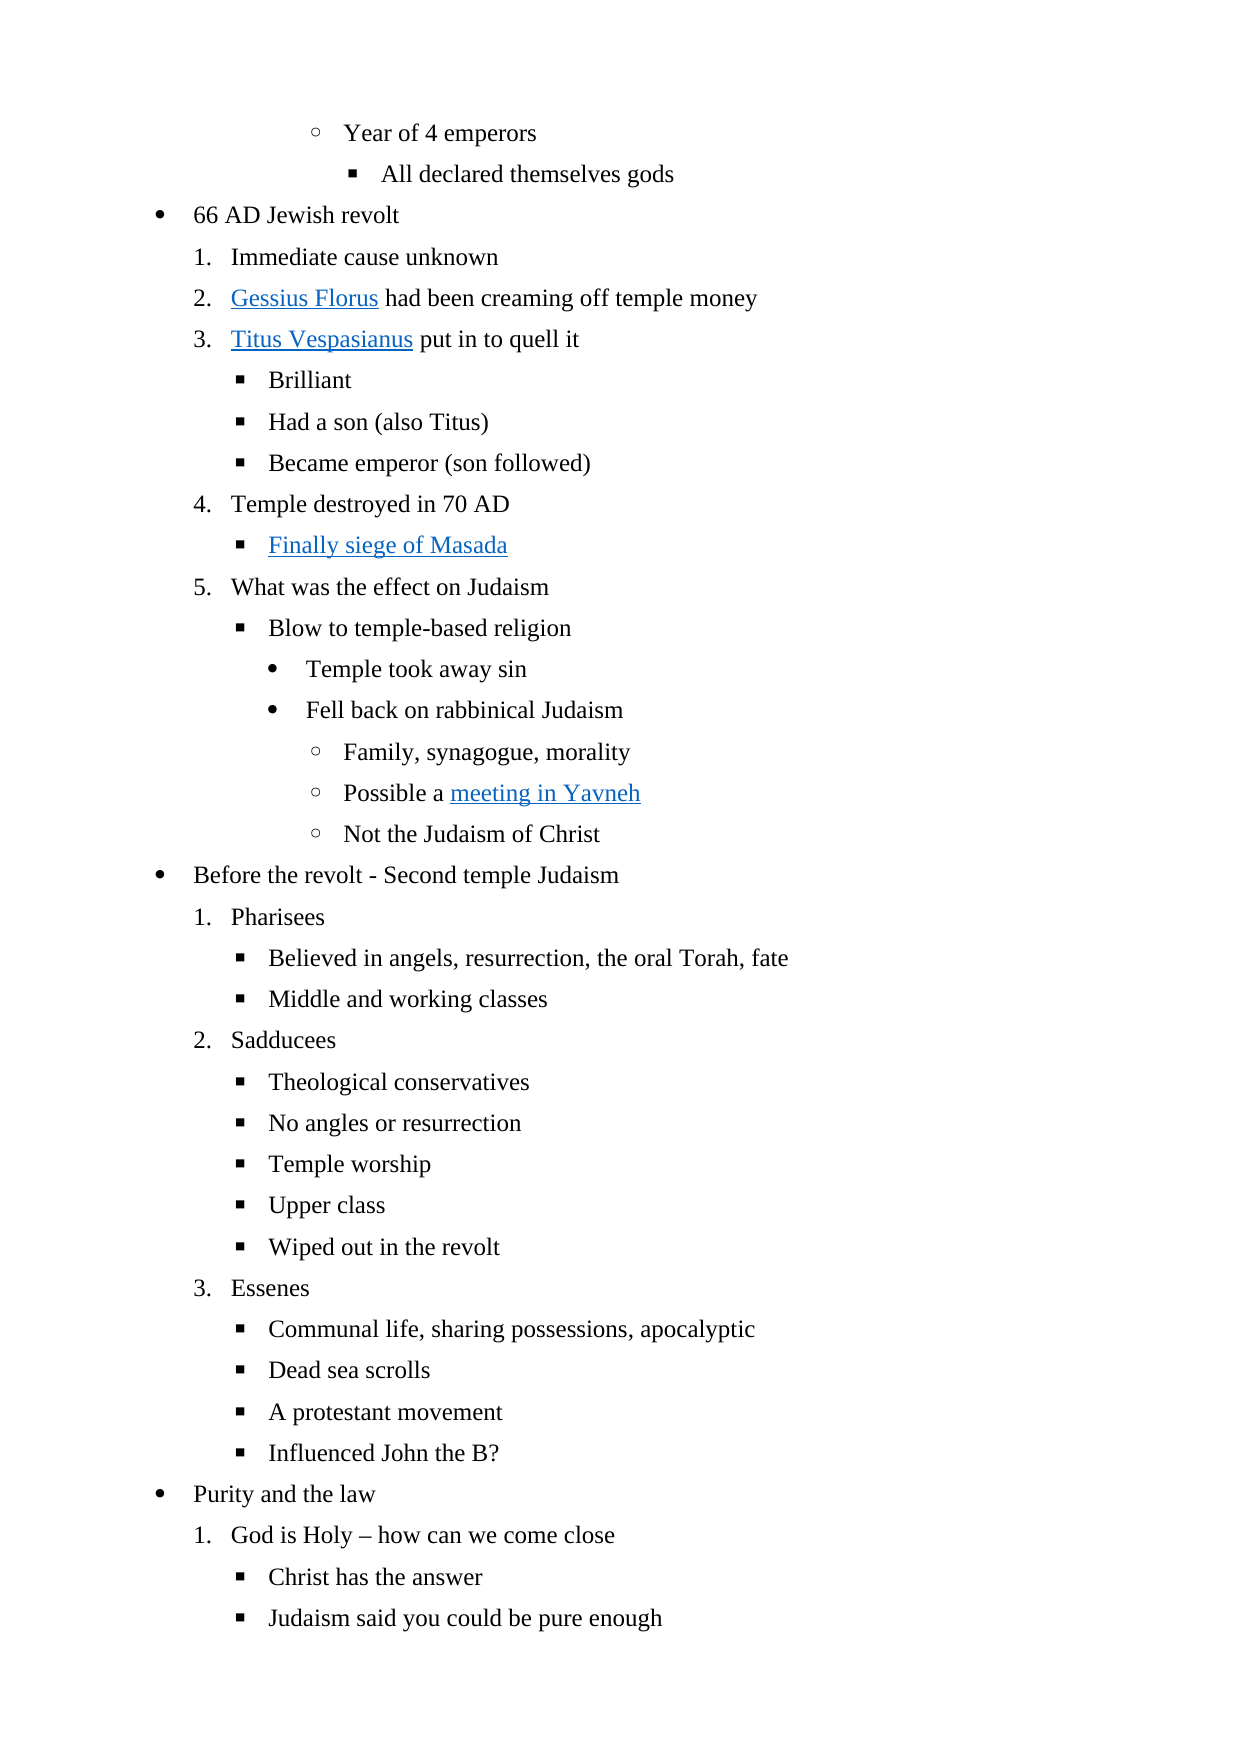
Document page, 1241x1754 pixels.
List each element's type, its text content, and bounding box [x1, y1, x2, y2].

list A protestant movement [231, 1397, 1122, 1426]
list Became emperor (son followed) [231, 448, 1122, 477]
list Judaism said you could be pure enough [231, 1603, 1122, 1632]
list Theological conservatives [231, 1067, 1122, 1096]
list Temple destroyed in 70 AD [193, 489, 1122, 518]
list Influenced John the B? [231, 1438, 1122, 1467]
list Gessius Florus had been creaming off temple money [193, 283, 1122, 312]
list Purity and the law [156, 1479, 1122, 1508]
list Essenes [193, 1273, 1122, 1302]
list Had a son (also Titus) [231, 407, 1122, 436]
list Blow to temple-based religion [231, 613, 1122, 642]
list Dead sea scrolls [231, 1356, 1122, 1384]
list Before the revolt - Second temple Judaism [156, 861, 1122, 889]
list Upper class [231, 1191, 1122, 1219]
list 66 AD Jewish revolt [156, 201, 1122, 229]
list Titus Vespasianus put in to quell it [193, 324, 1122, 353]
list Middle and working classes [231, 984, 1122, 1013]
list Finally siege of Masada [231, 531, 1122, 559]
list Wiped out in the revolt [231, 1232, 1122, 1261]
list Year of 4 emperors [306, 118, 1122, 147]
list All declared themselves gods [343, 159, 1122, 188]
list No angles or resurrection [231, 1108, 1122, 1137]
list Not the Judaism of Christ [306, 819, 1122, 848]
list Possible a meeting in Yavneh [306, 778, 1122, 807]
list Immediate cause unknown [193, 242, 1122, 271]
list Temple worship [231, 1149, 1122, 1178]
list Sadducees [193, 1026, 1122, 1054]
list What was the effect on Judaism [193, 572, 1122, 601]
list Communal life, sharing possessions, apocalyptic [231, 1314, 1122, 1343]
list Fell back on rabbinical Judaism [268, 696, 1122, 724]
list God is Holy – how can we come close [193, 1521, 1122, 1549]
list Brilliant [231, 366, 1122, 394]
list Temple took away sin [268, 654, 1122, 683]
list Pharisees [193, 902, 1122, 931]
list Family, synagogue, morality [306, 737, 1122, 766]
list Believed in angels, resurrection, the oral Torah, fate [231, 943, 1122, 972]
list Christ has the answer [231, 1562, 1122, 1591]
